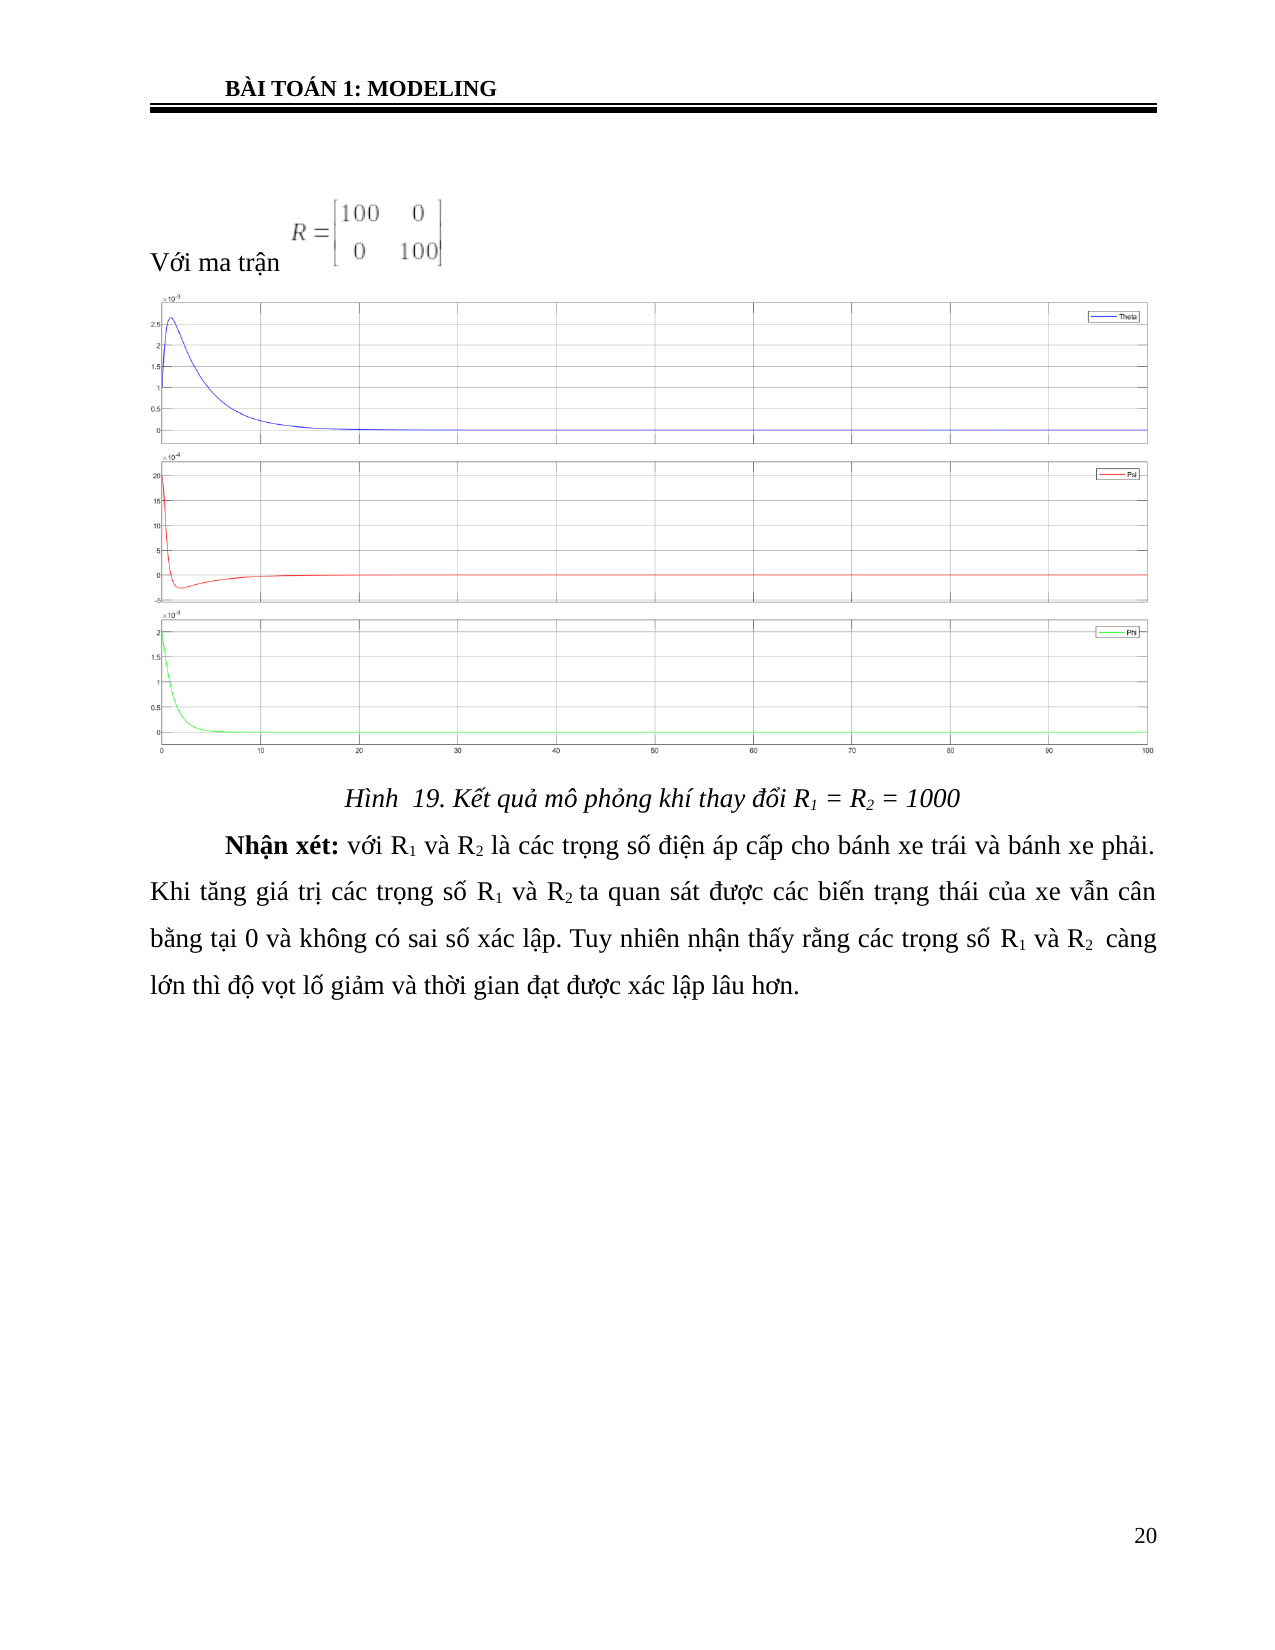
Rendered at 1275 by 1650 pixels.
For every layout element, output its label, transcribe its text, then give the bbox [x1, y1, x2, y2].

list Nhận xét: với R1 và R2 là các trọng số điện áp cấp cho bánh xe trái và bánh xe phải. Khi tăng giá trị các trọng số R1 và R2 ta quan sát được các biến trạng thái của xe vẫn cân bằng tại 0 và không có sai số xác lập. Tuy nhiên nhận thấy rằng các trọng số R1 và R2 càng lớn thì độ vọt lố giảm và thời gian đạt được xác lập lâu hơn. [150, 829, 1157, 1000]
picture [151, 293, 1156, 767]
list Với ma trận [150, 197, 1157, 277]
